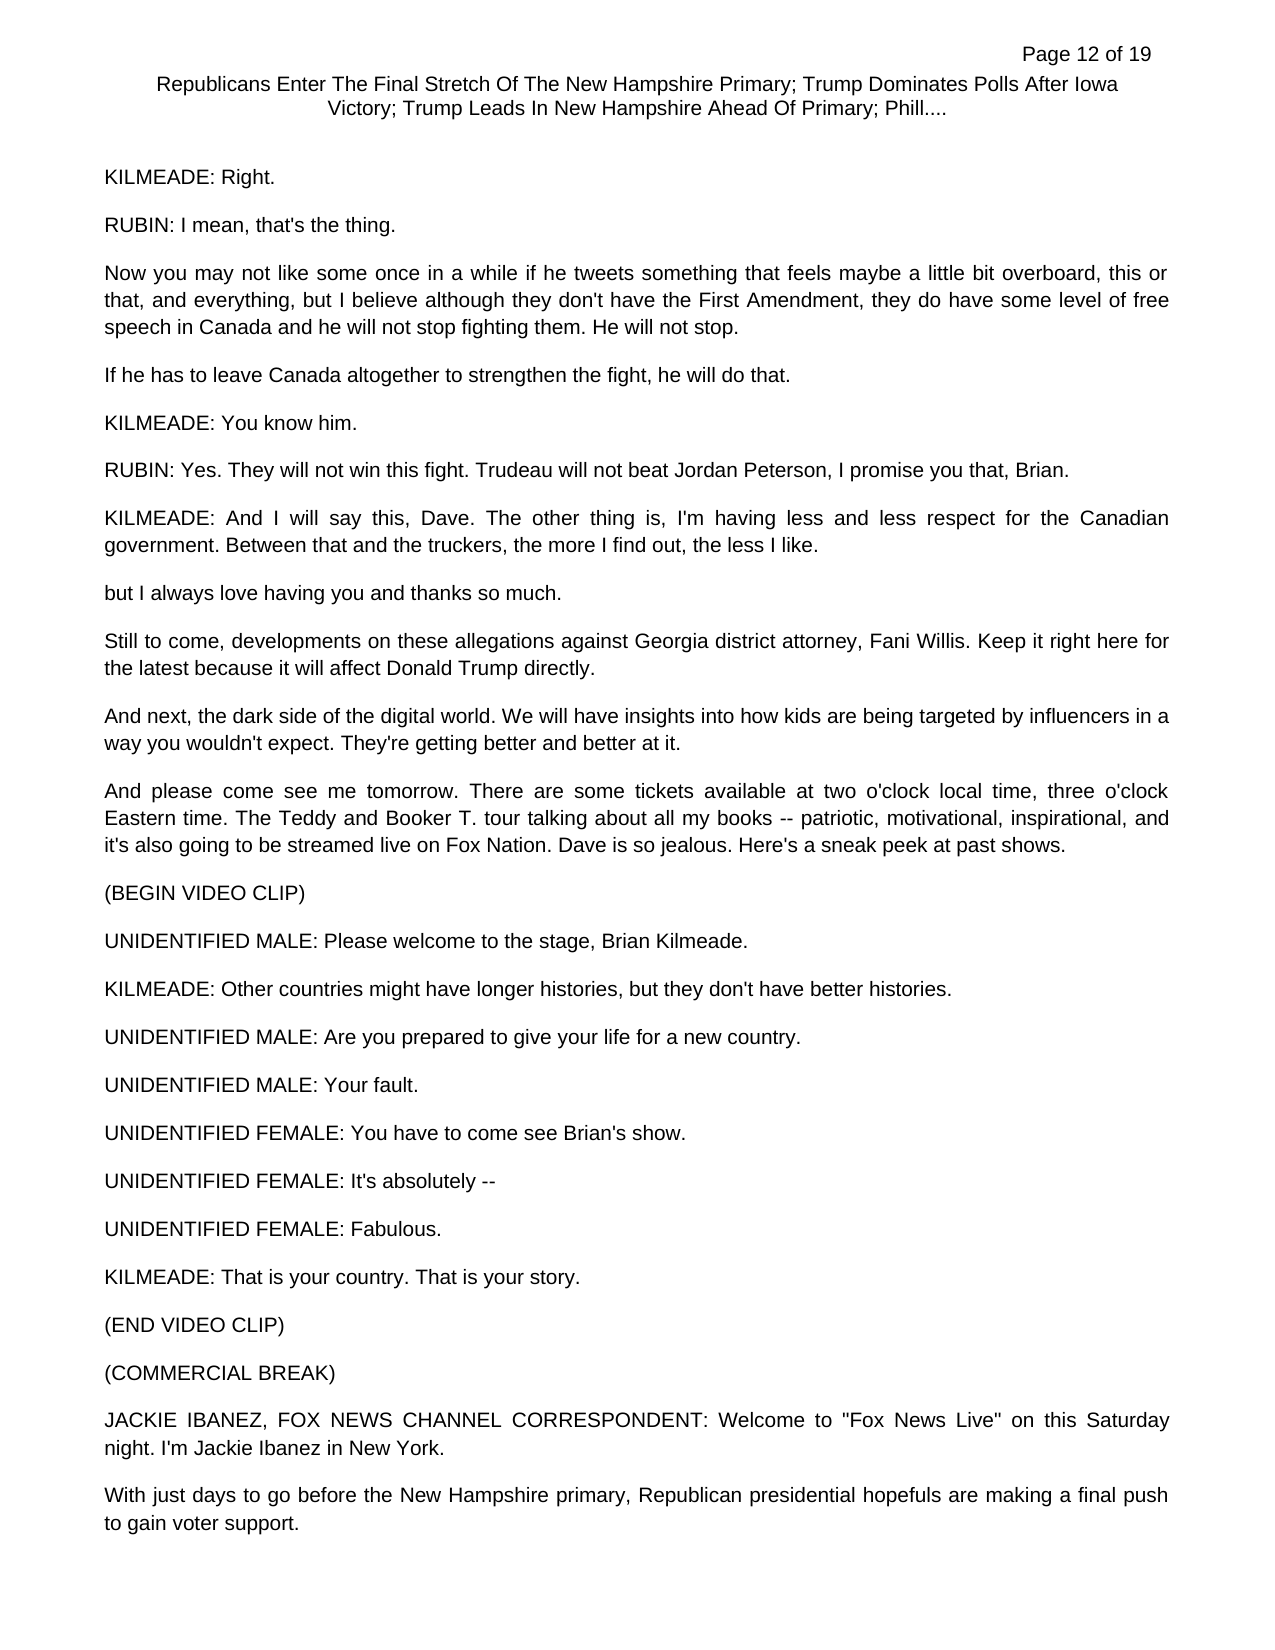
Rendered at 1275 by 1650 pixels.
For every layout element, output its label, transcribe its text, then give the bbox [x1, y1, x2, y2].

text UNIDENTIFIED MALE: Are you prepared to give your life for a new country. [104, 1022, 1171, 1049]
text RUBIN: Yes. They will not win this fight. Trudeau will not beat Jordan Peterson, I promise you that, Brian. [104, 455, 1171, 482]
text UNIDENTIFIED FEMALE: Fabulous. [104, 1213, 1171, 1241]
text but I always love having you and thanks so much. [104, 578, 1171, 605]
text Now you may not like some once in a while if he tweets something that feels maybe a little bit overboard, this or that, and everything, but I believe although they don't have the First Amendment, they do have some level of free speech in Canada and he will not stop fighting them. He will not stop. [104, 257, 1171, 338]
text RUBIN: I mean, that's the thing. [104, 209, 1171, 236]
text (COMMERCIAL BREAK) [104, 1357, 1171, 1384]
text And next, the dark side of the digital world. We will have insights into how kids are being targeted by influencers in a way you wouldn't expect. They're getting better and better at it. [104, 701, 1171, 755]
text And please come see me tomorrow. There are some tickets available at two o'clock local time, three o'clock Eastern time. The Teddy and Booker T. tour talking about all my books -- patriotic, motivational, inspirational, and it's also going to be streamed live on Fox Nation. Dave is so jealous. Here's a sneak peek at past shows. [104, 776, 1171, 857]
text UNIDENTIFIED FEMALE: It's absolutely -- [104, 1166, 1171, 1193]
text KILMEADE: That is your country. That is your story. [104, 1261, 1171, 1288]
text With just days to go before the New Hampshire primary, Republican presidential hopefuls are making a final push to gain voter support. [104, 1480, 1171, 1534]
text KILMEADE: Other countries might have longer histories, but they don't have better histories. [104, 974, 1171, 1001]
text KILMEADE: Right. [104, 161, 1171, 188]
text (END VIDEO CLIP) [104, 1309, 1171, 1336]
text KILMEADE: And I will say this, Dave. The other thing is, I'm having less and less respect for the Canadian government. Between that and the truckers, the more I find out, the less I like. [104, 503, 1171, 557]
text UNIDENTIFIED MALE: Please welcome to the stage, Brian Kilmeade. [104, 926, 1171, 953]
text UNIDENTIFIED FEMALE: You have to come see Brian's show. [104, 1118, 1171, 1145]
text KILMEADE: You know him. [104, 407, 1171, 434]
text Still to come, developments on these allegations against Georgia district attorney, Fani Willis. Keep it right here for the latest because it will affect Donald Trump directly. [104, 626, 1171, 680]
text JACKIE IBANEZ, FOX NEWS CHANNEL CORRESPONDENT: Welcome to "Fox News Live" on this Saturday night. I'm Jackie Ibanez in New York. [104, 1405, 1171, 1459]
text UNIDENTIFIED MALE: Your fault. [104, 1070, 1171, 1097]
text (BEGIN VIDEO CLIP) [104, 878, 1171, 905]
text If he has to leave Canada altogether to strengthen the fight, he will do that. [104, 359, 1171, 386]
